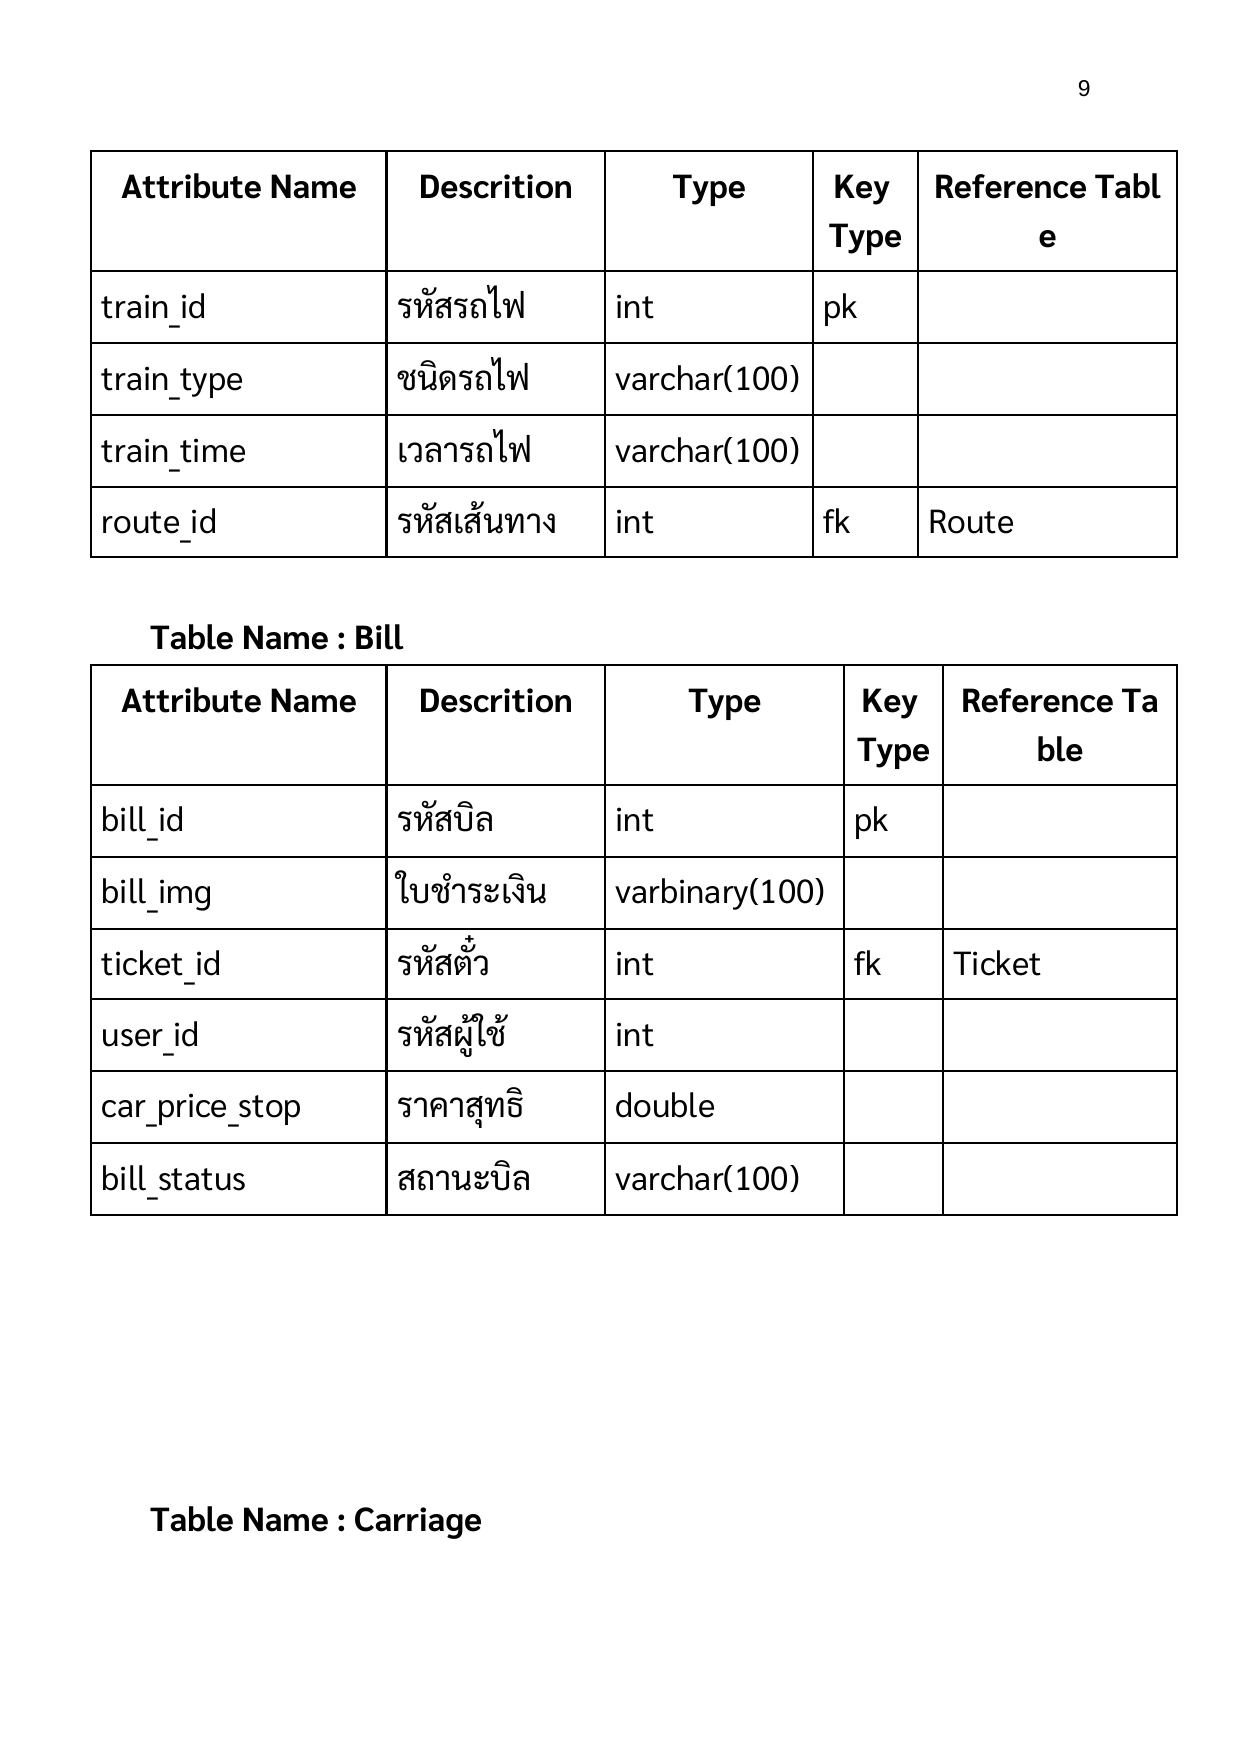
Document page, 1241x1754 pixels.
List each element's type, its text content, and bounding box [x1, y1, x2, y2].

table_cell [944, 1144, 1176, 1214]
table_cell [944, 858, 1176, 928]
table_cell int [606, 272, 812, 342]
table_cell [845, 1000, 942, 1070]
table_cell รหัสรถไฟ [388, 272, 604, 342]
table_cell train_time [92, 416, 385, 486]
table_cell varchar(100) [606, 416, 812, 486]
table_cell รหัสบิล [388, 786, 604, 856]
table_cell pk [814, 272, 917, 342]
table_cell varchar(100) [606, 1144, 843, 1214]
table_cell [919, 272, 1176, 342]
table_header Attribute Name [92, 152, 385, 270]
table_cell เวลารถไฟ [388, 416, 604, 486]
text Table Name : Carriage [150, 1496, 1090, 1539]
table_cell ticket_id [92, 930, 385, 998]
table_header Type [606, 152, 812, 270]
table_cell bill_id [92, 786, 385, 856]
table_cell pk [845, 786, 942, 856]
table_cell ชนิดรถไฟ [388, 344, 604, 414]
table_cell varbinary(100) [606, 858, 843, 928]
table_cell fk [845, 930, 942, 998]
table_cell รหัสผู้ใช้ [388, 1000, 604, 1070]
table_cell [944, 786, 1176, 856]
table_cell [919, 344, 1176, 414]
table_cell train_type [92, 344, 385, 414]
table_cell int [606, 488, 812, 556]
table_header Descrition [388, 152, 604, 270]
table_cell bill_img [92, 858, 385, 928]
table_cell int [606, 786, 843, 856]
table_cell double [606, 1072, 843, 1142]
table_cell [845, 1144, 942, 1214]
table_cell ใบชำระเงิน [388, 858, 604, 928]
table_cell ราคาสุทธิ [388, 1072, 604, 1142]
table_cell Route [919, 488, 1176, 556]
table_cell รหัสเส้นทาง [388, 488, 604, 556]
table_cell car_price_stop [92, 1072, 385, 1142]
table_header Attribute Name [92, 666, 385, 784]
table_cell [845, 1072, 942, 1142]
table_cell [944, 1072, 1176, 1142]
table_cell รหัสตั๋ว [388, 930, 604, 998]
table_header Reference Table [944, 666, 1176, 784]
text Table Name : Bill [150, 614, 1090, 657]
table_cell [814, 344, 917, 414]
table_cell [919, 416, 1176, 486]
table_header Descrition [388, 666, 604, 784]
table_cell user_id [92, 1000, 385, 1070]
table_cell [944, 1000, 1176, 1070]
table_header Reference Table [919, 152, 1176, 270]
table_cell [845, 858, 942, 928]
table_cell int [606, 930, 843, 998]
table_cell route_id [92, 488, 385, 556]
table_cell [814, 416, 917, 486]
table_cell fk [814, 488, 917, 556]
table_header Type [606, 666, 843, 784]
table_cell varchar(100) [606, 344, 812, 414]
table_header Key Type [814, 152, 917, 270]
table_cell สถานะบิล [388, 1144, 604, 1214]
table_cell int [606, 1000, 843, 1070]
table_cell train_id [92, 272, 385, 342]
table_cell bill_status [92, 1144, 385, 1214]
table_header Key Type [845, 666, 942, 784]
table_cell Ticket [944, 930, 1176, 998]
